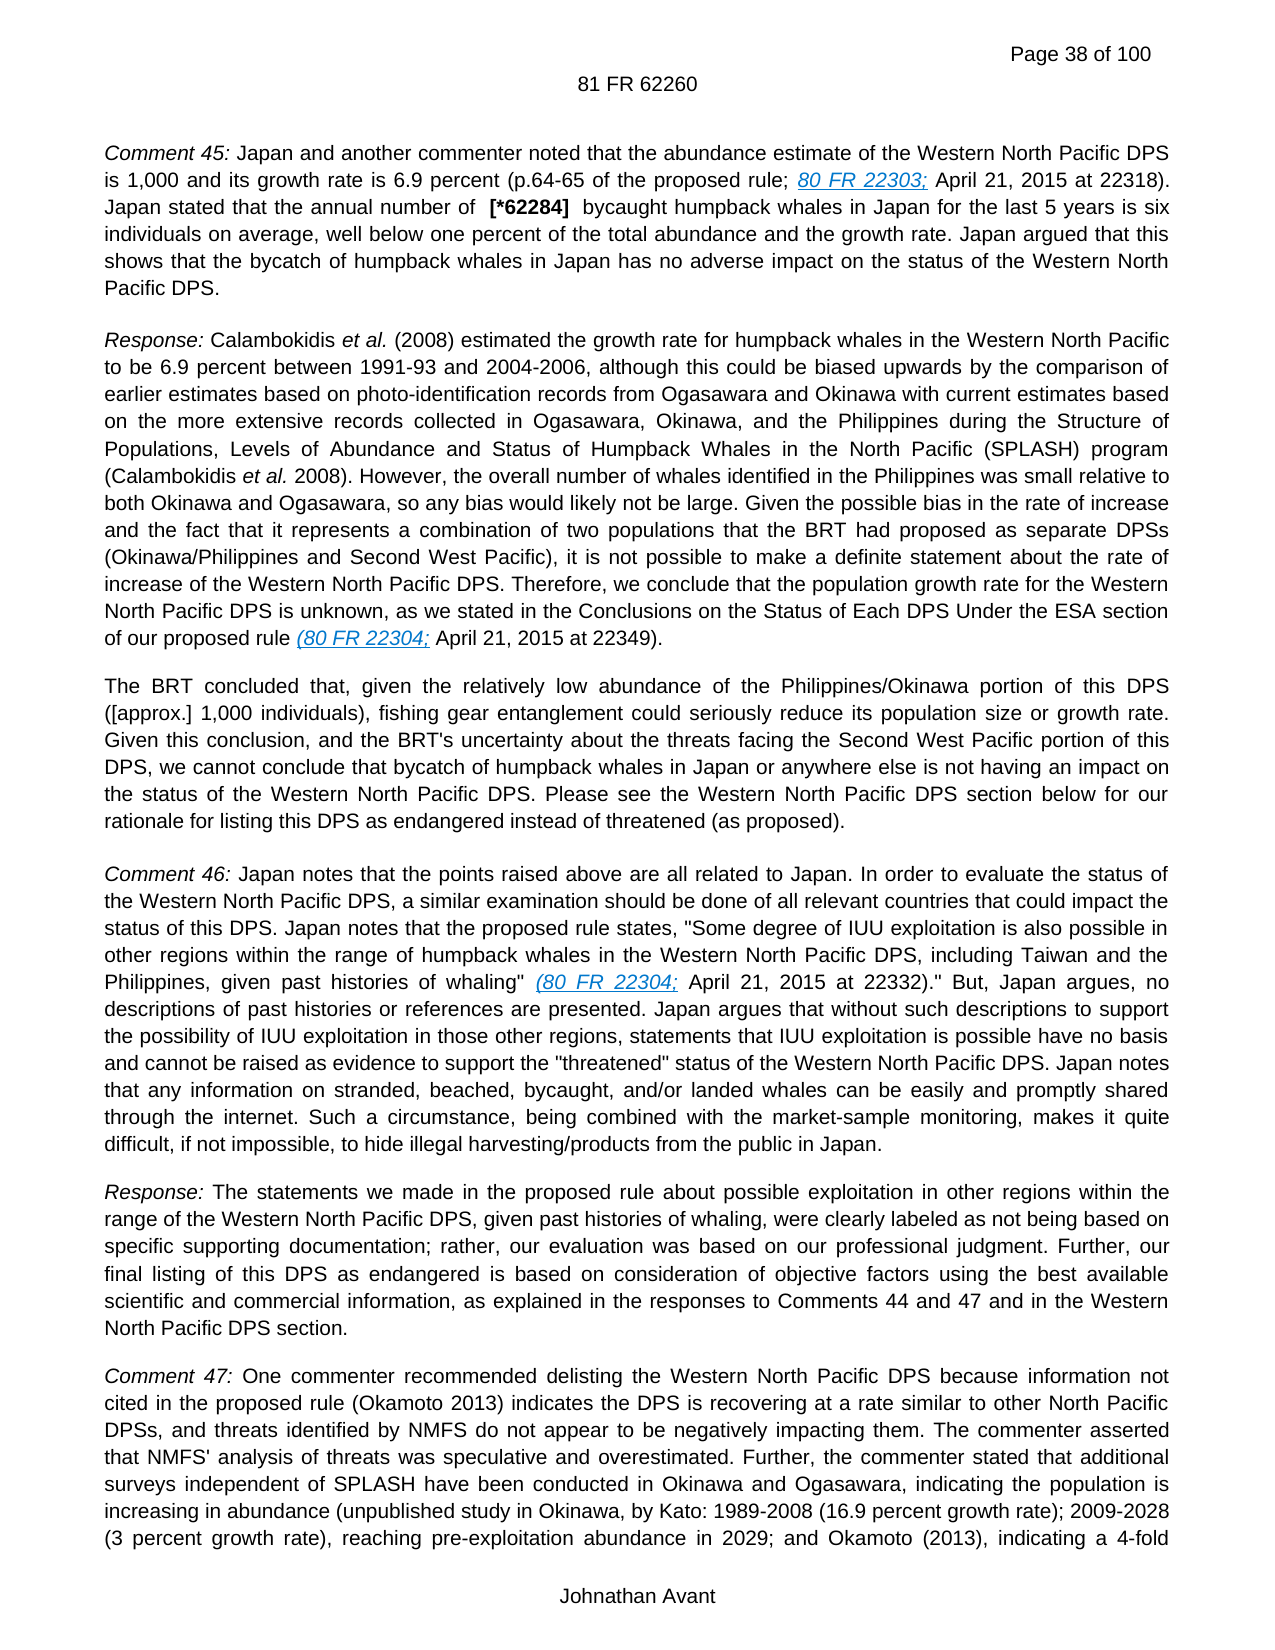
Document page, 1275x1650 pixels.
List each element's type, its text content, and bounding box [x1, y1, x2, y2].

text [104, 1360, 1171, 1550]
text Response: The statements we made in the proposed rule about possible exploitation in other regions within the range of the Western North Pacific DPS, given past histories of whaling, were clearly labeled as not being based on specific supporting documentation; rather, our evaluation was based on our professional judgment. Further, our final listing of this DPS as endangered is based on consideration of objective factors using the best available scientific and commercial information, as explained in the responses to Comments 44 and 47 and in the Western North Pacific DPS section. [104, 1177, 1171, 1339]
text Comment 46: Japan notes that the points raised above are all related to Japan. In order to evaluate the status of the Western North Pacific DPS, a similar examination should be done of all relevant countries that could impact the status of this DPS. Japan notes that the proposed rule states, "Some degree of IUU exploitation is also possible in other regions within the range of humpback whales in the Western North Pacific DPS, including Taiwan and the Philippines, given past histories of whaling" (80 FR 22304; April 21, 2015 at 22332)." But, Japan argues, no descriptions of past histories or references are presented. Japan argues that without such descriptions to support the possibility of IUU exploitation in those other regions, statements that IUU exploitation is possible have no basis and cannot be raised as evidence to support the "threatened" status of the Western North Pacific DPS. Japan notes that any information on stranded, beached, bycaught, and/or landed whales can be easily and promptly shared through the internet. Such a circumstance, being combined with the market-sample monitoring, makes it quite difficult, if not impossible, to hide illegal harvesting/products from the public in Japan. [104, 858, 1171, 1156]
text The BRT concluded that, given the relatively low abundance of the Philippines/Okinawa portion of this DPS ([approx.] 1,000 individuals), fishing gear entanglement could seriously reduce its population size or growth rate. Given this conclusion, and the BRT's uncertainty about the threats facing the Second West Pacific portion of this DPS, we cannot conclude that bycatch of humpback whales in Japan or anywhere else is not having an impact on the status of the Western North Pacific DPS. Please see the Western North Pacific DPS section below for our rationale for listing this DPS as endangered instead of threatened (as proposed). [104, 671, 1171, 833]
text Comment 45: Japan and another commenter noted that the abundance estimate of the Western North Pacific DPS is 1,000 and its growth rate is 6.9 percent (p.64-65 of the proposed rule; 80 FR 22303; April 21, 2015 at 22318). Japan stated that the annual number of [*62284] bycaught humpback whales in Japan for the last 5 years is six individuals on average, well below one percent of the total abundance and the growth rate. Japan argued that this shows that the bycatch of humpback whales in Japan has no adverse impact on the status of the Western North Pacific DPS. [104, 137, 1171, 300]
text Response: Calambokidis et al. (2008) estimated the growth rate for humpback whales in the Western North Pacific to be 6.9 percent between 1991-93 and 2004-2006, although this could be biased upwards by the comparison of earlier estimates based on photo-identification records from Ogasawara and Okinawa with current estimates based on the more extensive records collected in Ogasawara, Okinawa, and the Philippines during the Structure of Populations, Levels of Abundance and Status of Humpback Whales in the North Pacific (SPLASH) program (Calambokidis et al. 2008). However, the overall number of whales identified in the Philippines was small relative to both Okinawa and Ogasawara, so any bias would likely not be large. Given the possible bias in the rate of increase and the fact that it represents a combination of two populations that the BRT had proposed as separate DPSs (Okinawa/Philippines and Second West Pacific), it is not possible to make a definite statement about the rate of increase of the Western North Pacific DPS. Therefore, we conclude that the population growth rate for the Western North Pacific DPS is unknown, as we stated in the Conclusions on the Status of Each DPS Under the ESA section of our proposed rule (80 FR 22304; April 21, 2015 at 22349). [104, 325, 1171, 650]
